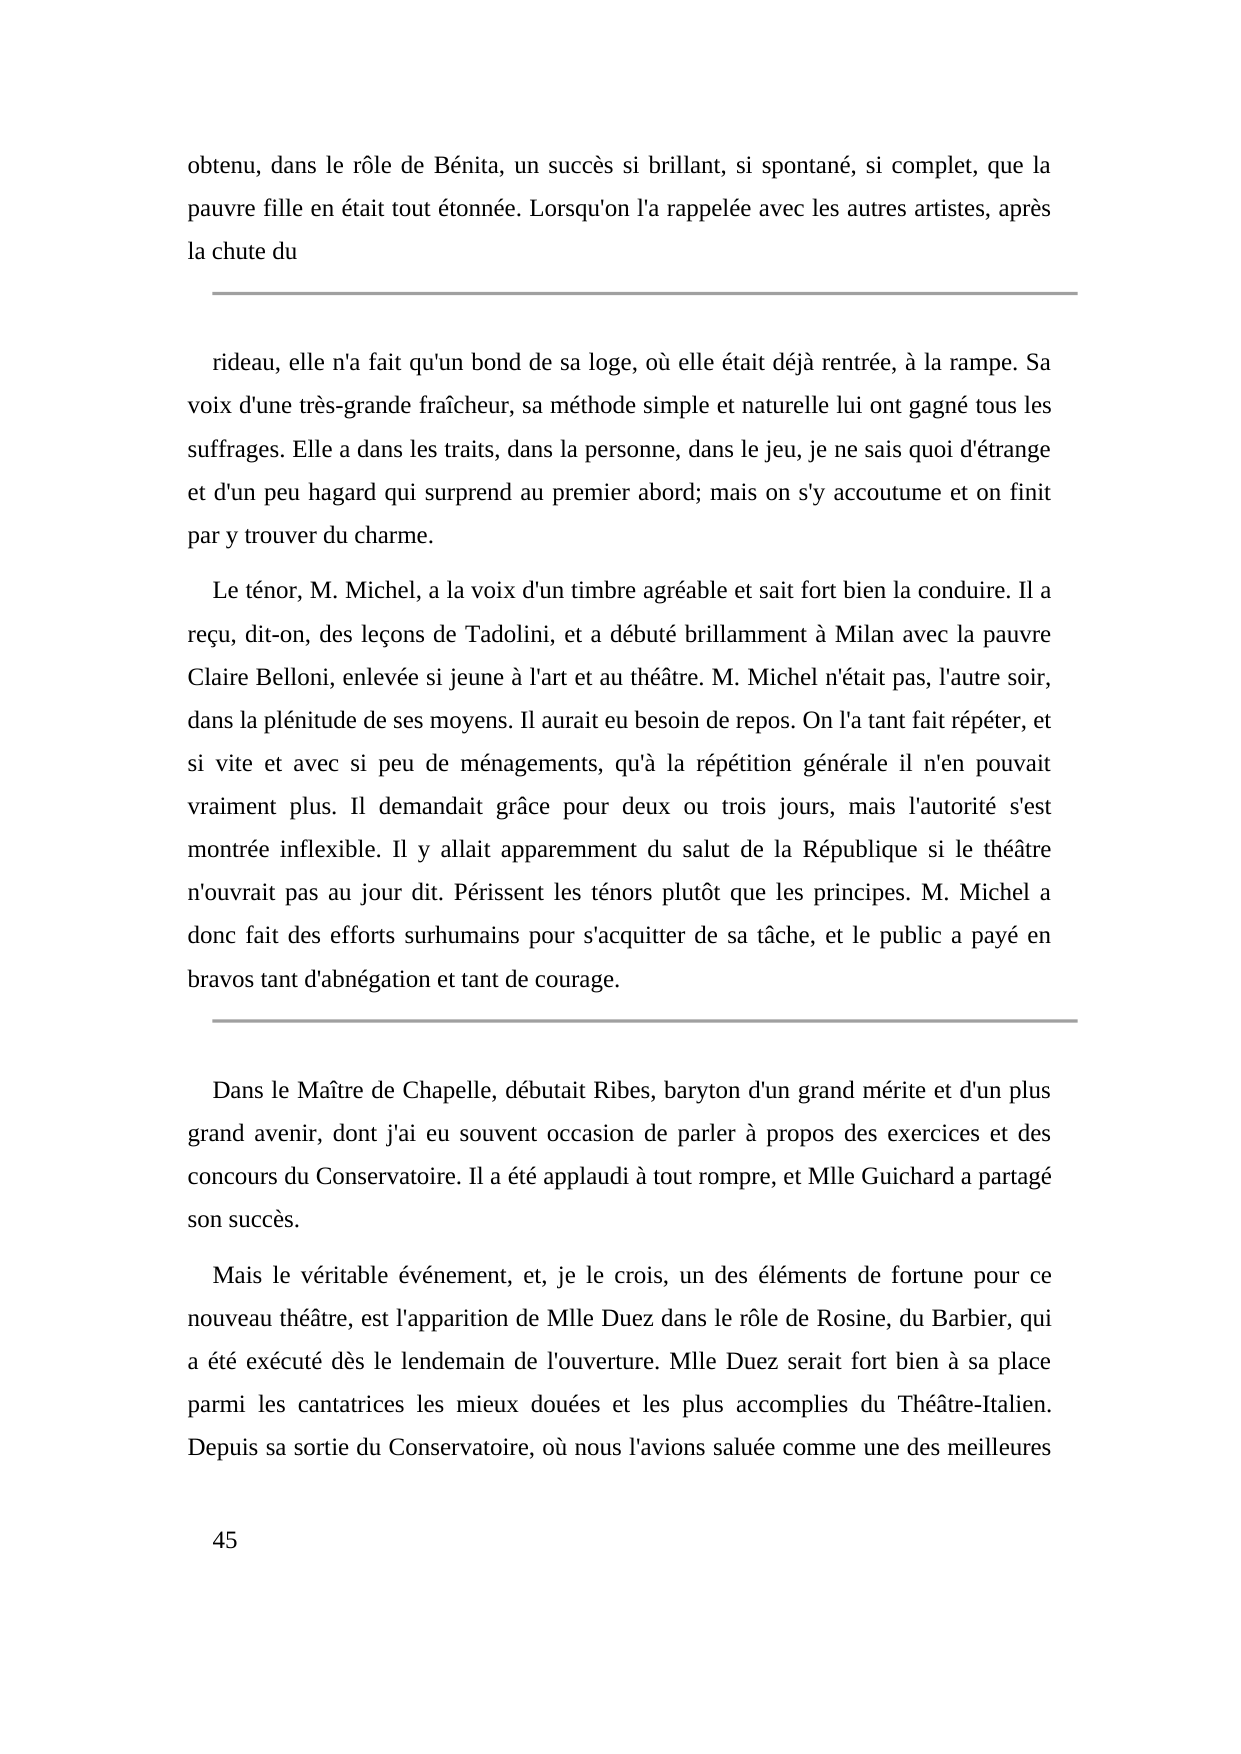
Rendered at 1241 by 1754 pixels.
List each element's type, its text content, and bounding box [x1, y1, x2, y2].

text Le ténor, M. Michel, a la voix d'un timbre agréable et sait fort bien la conduire. Il a reçu, dit-on, des leçons de Tadolini, et a débuté brillamment à Milan avec la pauvre Claire Belloni, enlevée si jeune à l'art et au théâtre. M. Michel n'était pas, l'autre soir, dans la plénitude de ses moyens. Il aurait eu besoin de repos. On l'a tant fait répéter, et si vite et avec si peu de ménagements, qu'à la répétition générale il n'en pouvait vraiment plus. Il demandait grâce pour deux ou trois jours, mais l'autorité s'est montrée inflexible. Il y allait apparemment du salut de la République si le théâtre n'ouvrait pas au jour dit. Périssent les ténors plutôt que les principes. M. Michel a donc fait des efforts surhumains pour s'acquitter de sa tâche, et le public a payé en bravos tant d'abnégation et tant de courage. [187, 576, 1053, 992]
text rideau, elle n'a fait qu'un bond de sa loge, où elle était déjà rentrée, à la rampe. Sa voix d'une très-grande fraîcheur, sa méthode simple et naturelle lui ont gagné tous les suffrages. Elle a dans les traits, dans la personne, dans le jeu, je ne sais quoi d'étrange et d'un peu hagard qui surprend au premier abord; mais on s'y accoutume et on finit par y trouver du charme. [187, 347, 1053, 549]
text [187, 1260, 1053, 1461]
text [187, 150, 1053, 265]
text Dans le Maître de Chapelle, débutait Ribes, baryton d'un grand mérite et d'un plus grand avenir, dont j'ai eu souvent occasion de parler à propos des exercices et des concours du Conservatoire. Il a été applaudi à tout rompre, et Mlle Guichard a partagé son succès. [187, 1075, 1053, 1233]
